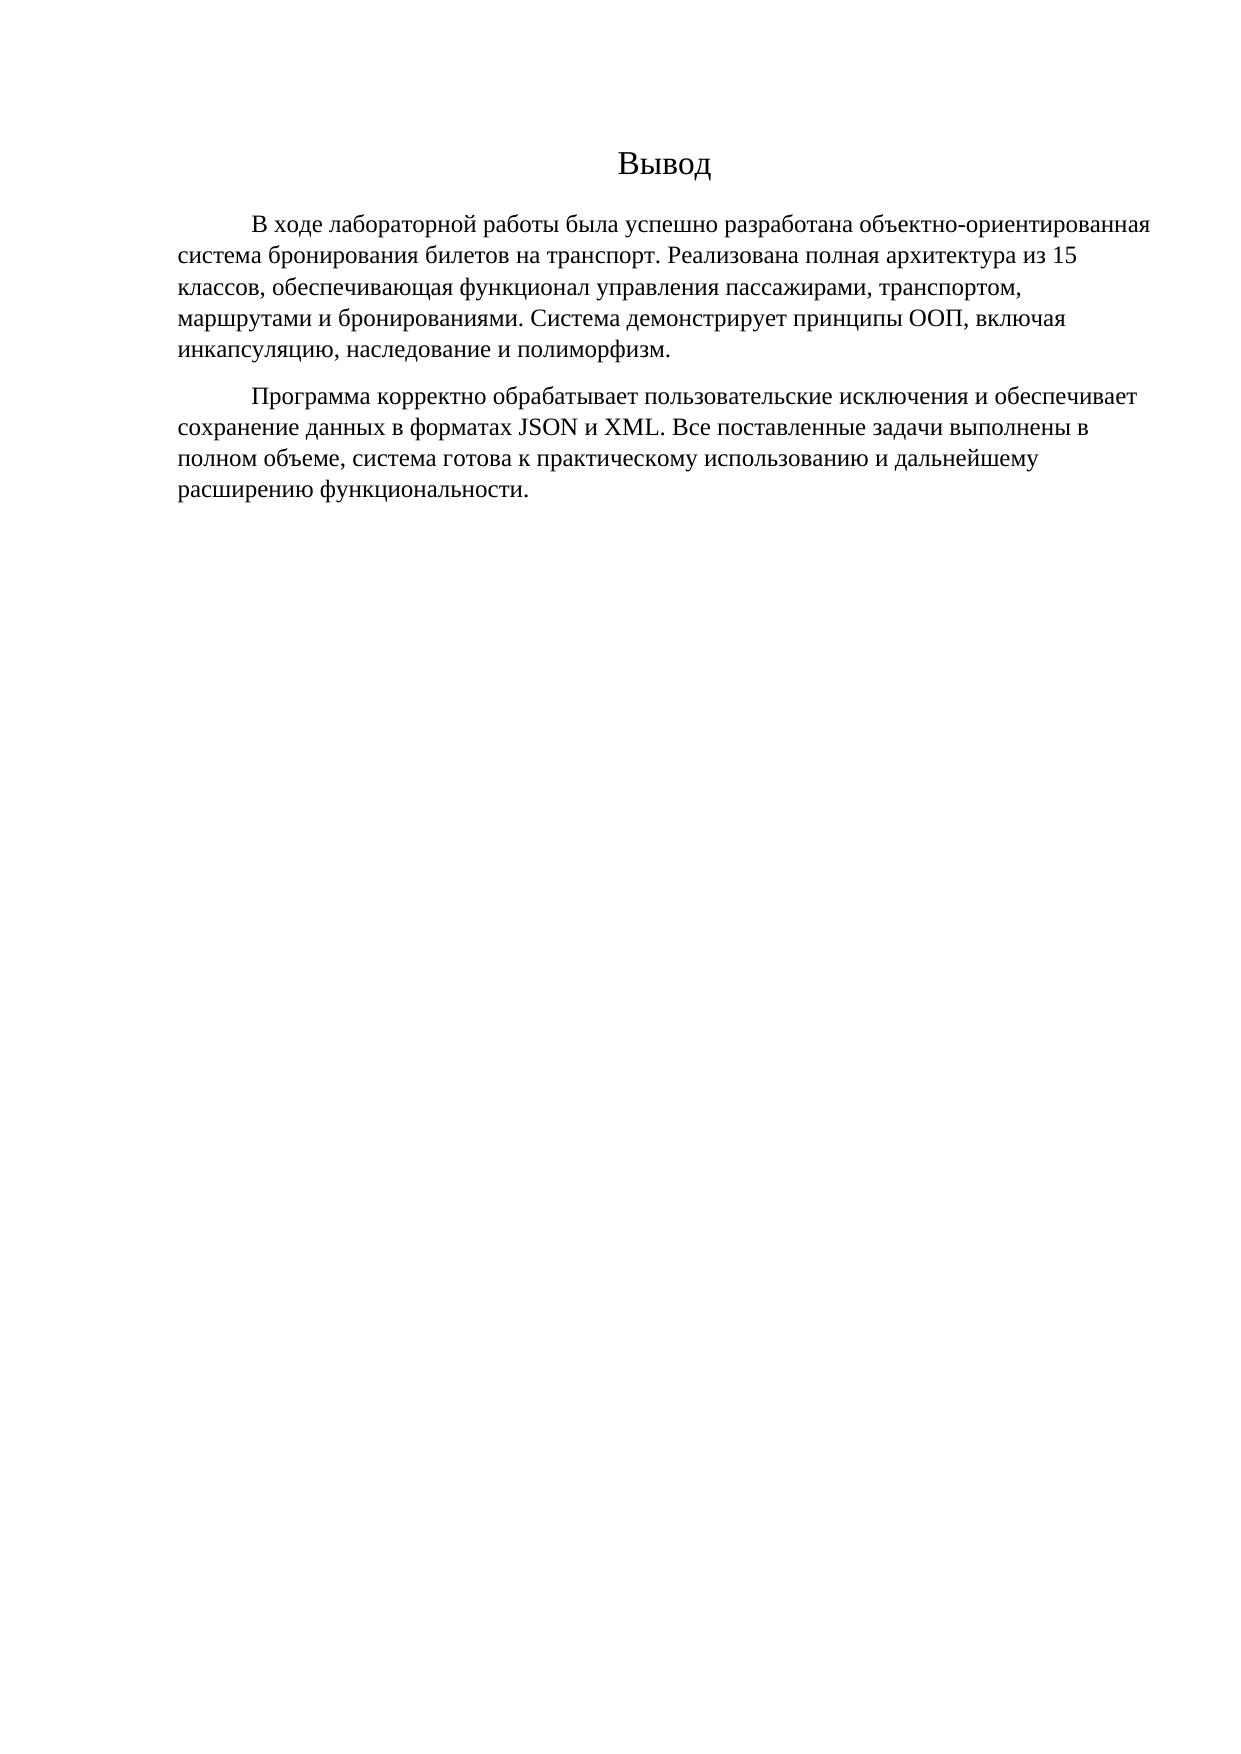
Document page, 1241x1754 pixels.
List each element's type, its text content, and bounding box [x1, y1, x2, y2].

subtitle Вывод [177, 143, 1152, 181]
text Программа корректно обрабатывает пользовательские исключения и обеспечивает сохранение данных в форматах JSON и XML. Все поставленные задачи выполнены в полном объеме, система готова к практическому использованию и дальнейшему расширению функциональности. [177, 381, 1152, 503]
text В ходе лабораторной работы была успешно разработана объектно-ориентированная система бронирования билетов на транспорт. Реализована полная архитектура из 15 классов, обеспечивающая функционал управления пассажирами, транспортом, маршрутами и бронированиями. Система демонстрирует принципы ООП, включая инкапсуляцию, наследование и полиморфизм. [177, 209, 1152, 362]
